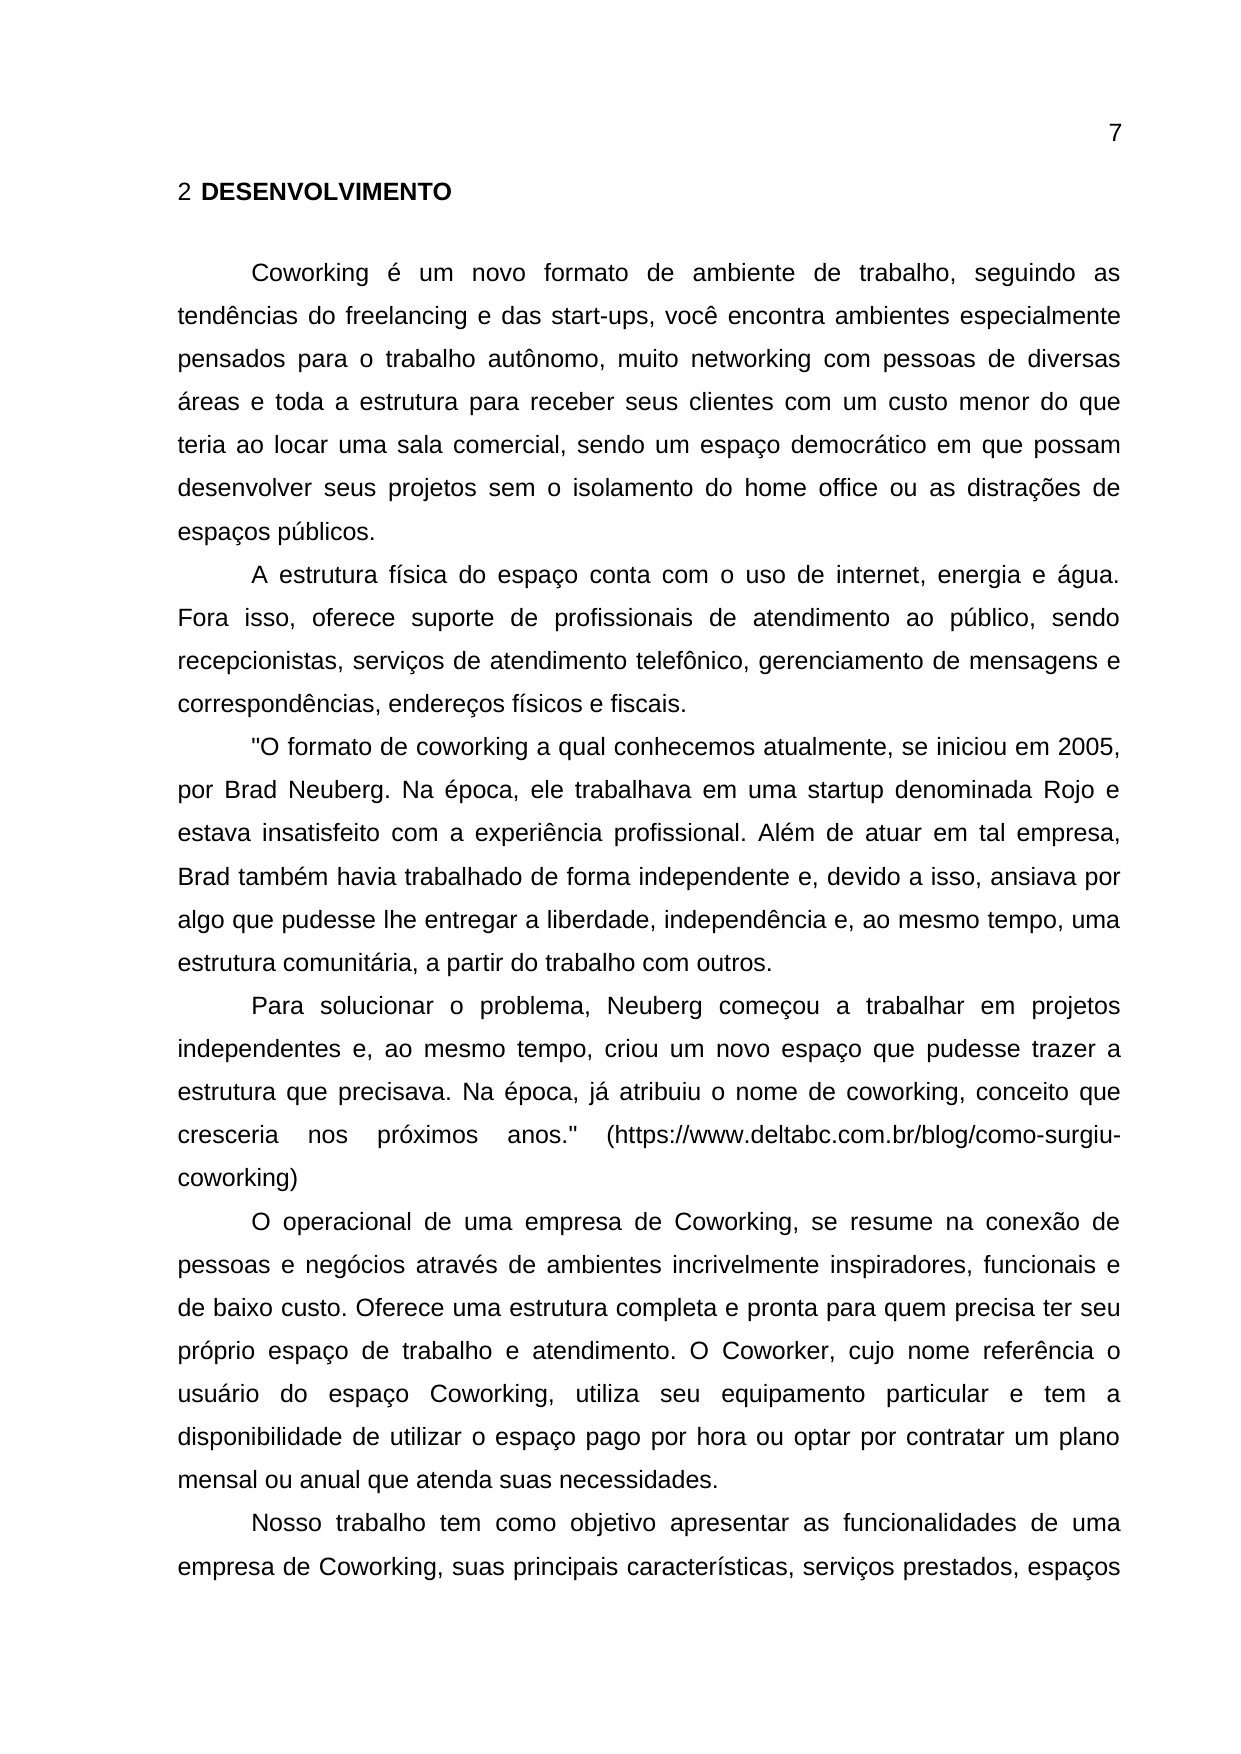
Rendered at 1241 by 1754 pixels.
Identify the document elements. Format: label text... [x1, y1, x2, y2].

text "O formato de coworking a qual conhecemos atualmente, se iniciou em 2005, por Brad Neuberg. Na época, ele trabalhava em uma startup denominada Rojo e estava insatisfeito com a experiência profissional. Além de atuar em tal empresa, Brad também havia trabalhado de forma independente e, devido a isso, ansiava por algo que pudesse lhe entregar a liberdade, independência e, ao mesmo tempo, uma estrutura comunitária, a partir do trabalho com outros. [177, 732, 1122, 977]
text Para solucionar o problema, Neuberg começou a trabalhar em projetos independentes e, ao mesmo tempo, criou um novo espaço que pudesse trazer a estrutura que precisava. Na época, já atribuiu o nome de coworking, conceito que cresceria nos próximos anos." (https://www.deltabc.com.br/blog/como-surgiu-coworking) [177, 991, 1122, 1192]
text A estrutura física do espaço conta com o uso de internet, energia e água. Fora isso, oferece suporte de profissionais de atendimento ao público, sendo recepcionistas, serviços de atendimento telefônico, gerenciamento de mensagens e correspondências, endereços físicos e fiscais. [177, 560, 1122, 718]
title Desenvolvimento [177, 177, 1122, 206]
text Coworking é um novo formato de ambiente de trabalho, seguindo as tendências do freelancing e das start-ups, você encontra ambientes especialmente pensados para o trabalho autônomo, muito networking com pessoas de diversas áreas e toda a estrutura para receber seus clientes com um custo menor do que teria ao locar uma sala comercial, sendo um espaço democrático em que possam desenvolver seus projetos sem o isolamento do home office ou as distrações de espaços públicos. [177, 258, 1122, 545]
text O operacional de uma empresa de Coworking, se resume na conexão de pessoas e negócios através de ambientes incrivelmente inspiradores, funcionais e de baixo custo. Oferece uma estrutura completa e pronta para quem precisa ter seu próprio espaço de trabalho e atendimento. O Coworker, cujo nome referência o usuário do espaço Coworking, utiliza seu equipamento particular e tem a disponibilidade de utilizar o espaço pago por hora ou optar por contratar um plano mensal ou anual que atenda suas necessidades. [177, 1207, 1122, 1494]
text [177, 1508, 1122, 1580]
